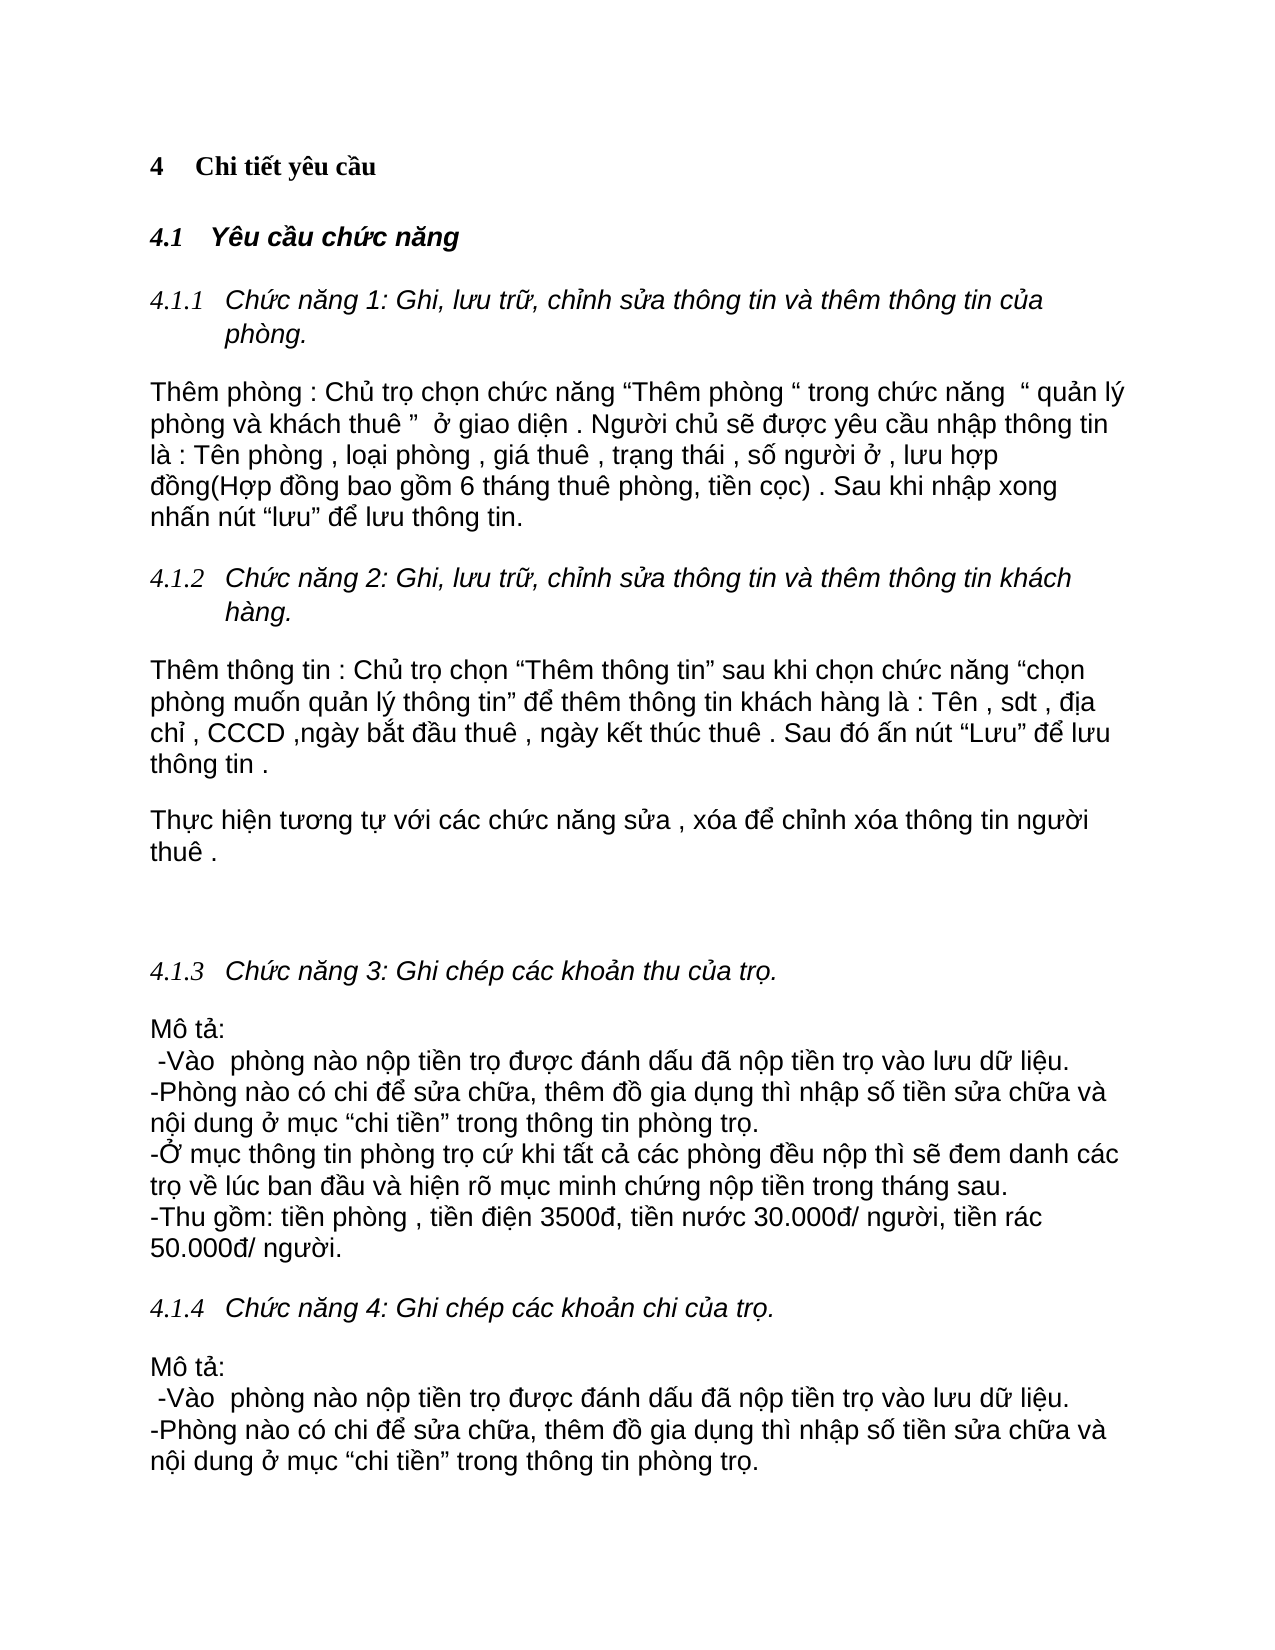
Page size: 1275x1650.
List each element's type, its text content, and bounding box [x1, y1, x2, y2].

subtitle Chức năng 1: Ghi, lưu trữ, chỉnh sửa thông tin và thêm thông tin của phòng. [150, 284, 1125, 349]
text Thêm phòng : Chủ trọ chọn chức năng “Thêm phòng “ trong chức năng “ quản lý phòng và khách thuê ” ở giao diện . Người chủ sẽ được yêu cầu nhập thông tin là : Tên phòng , loại phòng , giá thuê , trạng thái , số người ở , lưu hợp đồng(Hợp đồng bao gồm 6 tháng thuê phòng, tiền cọc) . Sau khi nhập xong nhấn nút “lưu” để lưu thông tin. [150, 376, 1125, 533]
subtitle Chức năng 3: Ghi chép các khoản thu của trọ. [150, 954, 1125, 986]
subtitle Chức năng 2: Ghi, lưu trữ, chỉnh sửa thông tin và thêm thông tin khách hàng. [150, 562, 1125, 627]
subtitle Yêu cầu chức năng [150, 221, 1125, 252]
subtitle Chi tiết yêu cầu [150, 150, 1125, 181]
text Thực hiện tương tự với các chức năng sửa , xóa để chỉnh xóa thông tin người thuê . [150, 804, 1125, 867]
subtitle Chức năng 4: Ghi chép các khoản chi của trọ. [150, 1292, 1125, 1324]
text Mô tả: -Vào phòng nào nộp tiền trọ được đánh dấu đã nộp tiền trọ vào lưu dữ liệu. -Phòng nào có chi để sửa chữa, thêm đồ gia dụng thì nhập số tiền sửa chữa và nội dung ở mục “chi tiền” trong thông tin phòng trọ. [150, 1351, 1125, 1476]
text Thêm thông tin : Chủ trọ chọn “Thêm thông tin” sau khi chọn chức năng “chọn phòng muốn quản lý thông tin” để thêm thông tin khách hàng là : Tên , sdt , địa chỉ , CCCD ,ngày bắt đầu thuê , ngày kết thúc thuê . Sau đó ấn nút “Lưu” để lưu thông tin . [150, 654, 1125, 779]
text Mô tả: -Vào phòng nào nộp tiền trọ được đánh dấu đã nộp tiền trọ vào lưu dữ liệu. -Phòng nào có chi để sửa chữa, thêm đồ gia dụng thì nhập số tiền sửa chữa và nội dung ở mục “chi tiền” trong thông tin phòng trọ. -Ở mục thông tin phòng trọ cứ khi tất cả các phòng đều nộp thì sẽ đem danh các trọ về lúc ban đầu và hiện rõ mục minh chứng nộp tiền trong tháng sau. -Thu gồm: tiền phòng , tiền điện 3500đ, tiền nước 30.000đ/ người, tiền rác 50.000đ/ người. [150, 1013, 1125, 1263]
